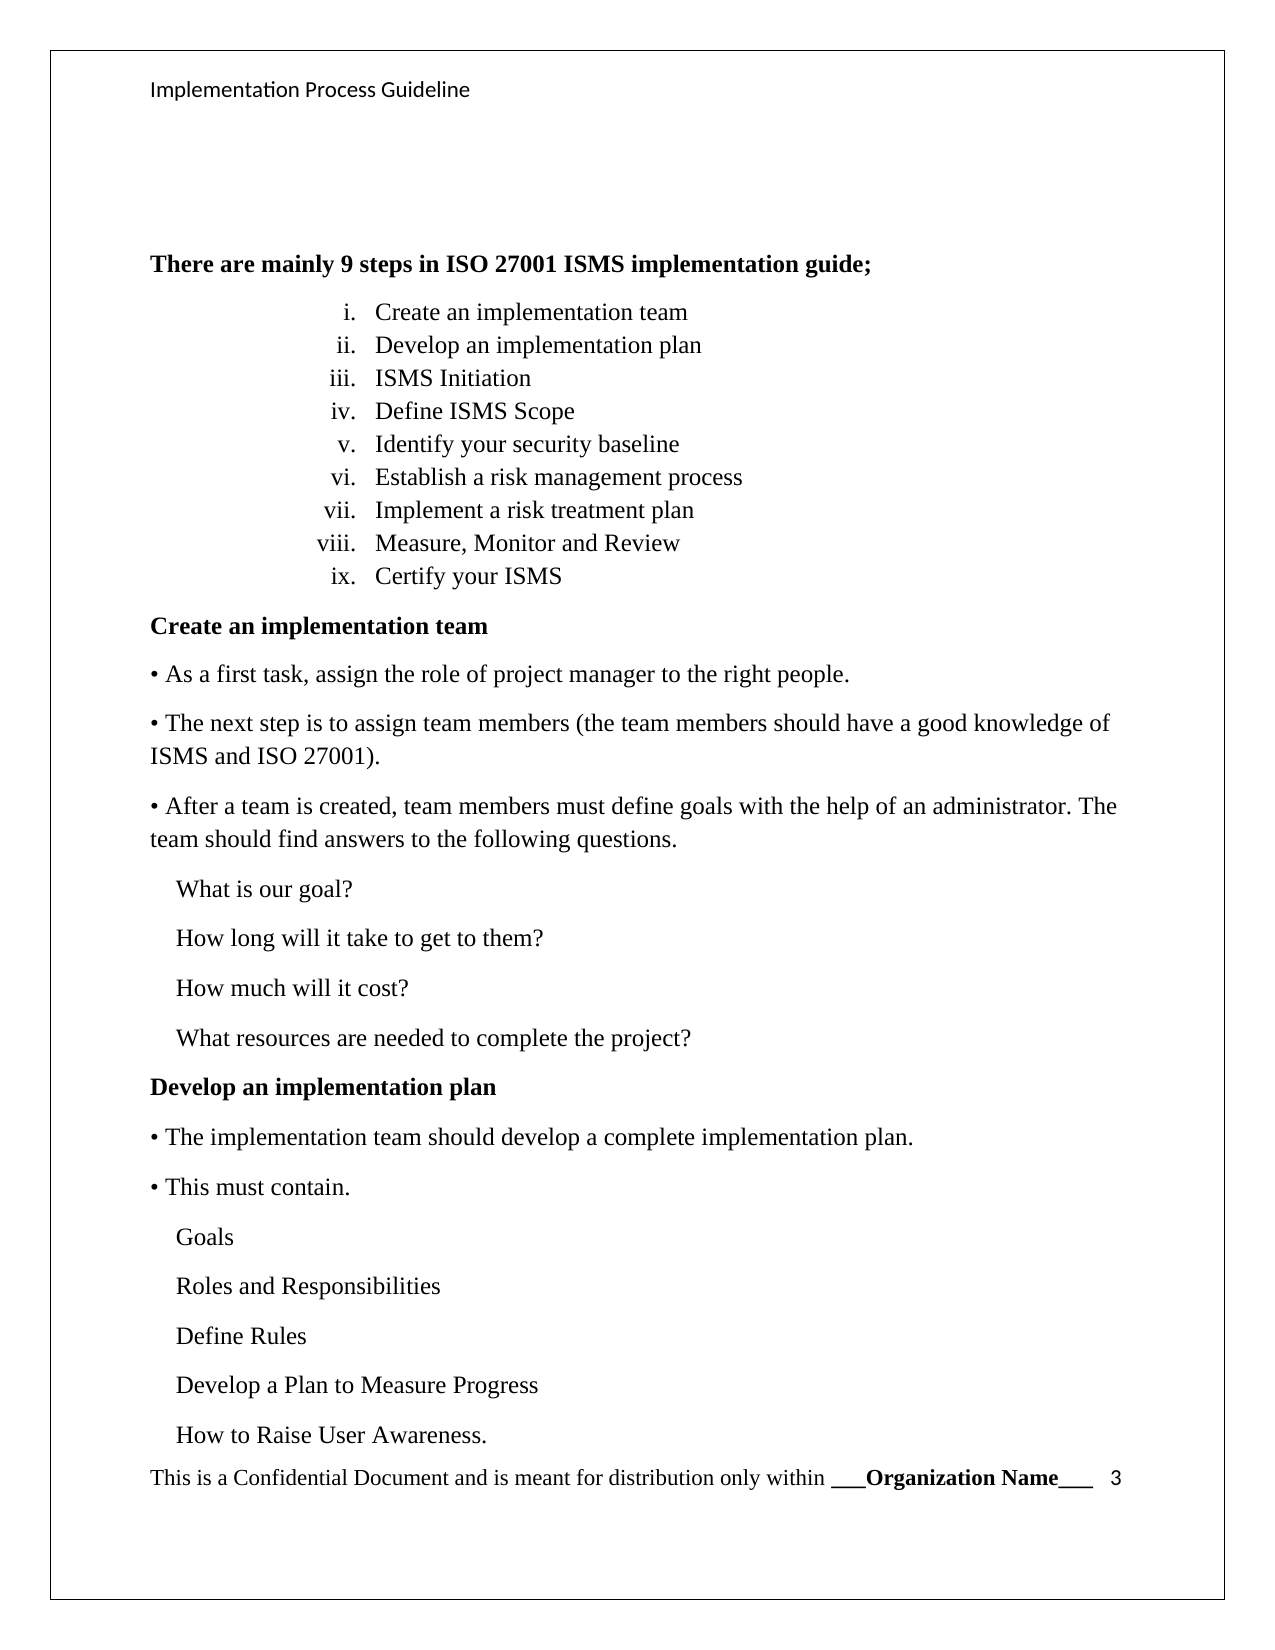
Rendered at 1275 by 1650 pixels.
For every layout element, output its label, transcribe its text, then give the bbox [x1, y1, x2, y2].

text Create an implementation team [150, 611, 1125, 640]
text Develop an implementation plan [150, 1072, 1125, 1101]
list Implement a risk treatment plan [356, 495, 1125, 524]
text  What resources are needed to complete the project? [150, 1023, 1125, 1052]
list Identify your security baseline [356, 429, 1125, 458]
text  Goals [150, 1222, 1125, 1250]
text  Define Rules [150, 1321, 1125, 1350]
list Certify your ISMS [356, 561, 1125, 590]
text • The implementation team should develop a complete implementation plan. [150, 1122, 1125, 1151]
text  How to Raise User Awareness. [150, 1420, 1125, 1449]
list Develop an implementation plan [356, 330, 1125, 359]
text  Roles and Responsibilities [150, 1271, 1125, 1300]
text  How long will it take to get to them? [150, 923, 1125, 952]
text • The next step is to assign team members (the team members should have a good knowledge of ISMS and ISO 27001). [150, 708, 1125, 770]
text There are mainly 9 steps in ISO 27001 ISMS implementation guide; [150, 249, 1125, 278]
list Define ISMS Scope [356, 396, 1125, 425]
text  Develop a Plan to Measure Progress [150, 1371, 1125, 1399]
list Establish a risk management process [356, 462, 1125, 491]
list ISMS Initiation [356, 363, 1125, 392]
list Measure, Monitor and Review [356, 528, 1125, 557]
text • After a team is created, team members must define goals with the help of an administrator. The team should find answers to the following questions. [150, 791, 1125, 853]
text  What is our goal? [150, 874, 1125, 902]
text • As a first task, assign the role of project manager to the right people. [150, 659, 1125, 687]
text • This must contain. [150, 1172, 1125, 1201]
text  How much will it cost? [150, 973, 1125, 1002]
list Create an implementation team [356, 297, 1125, 326]
